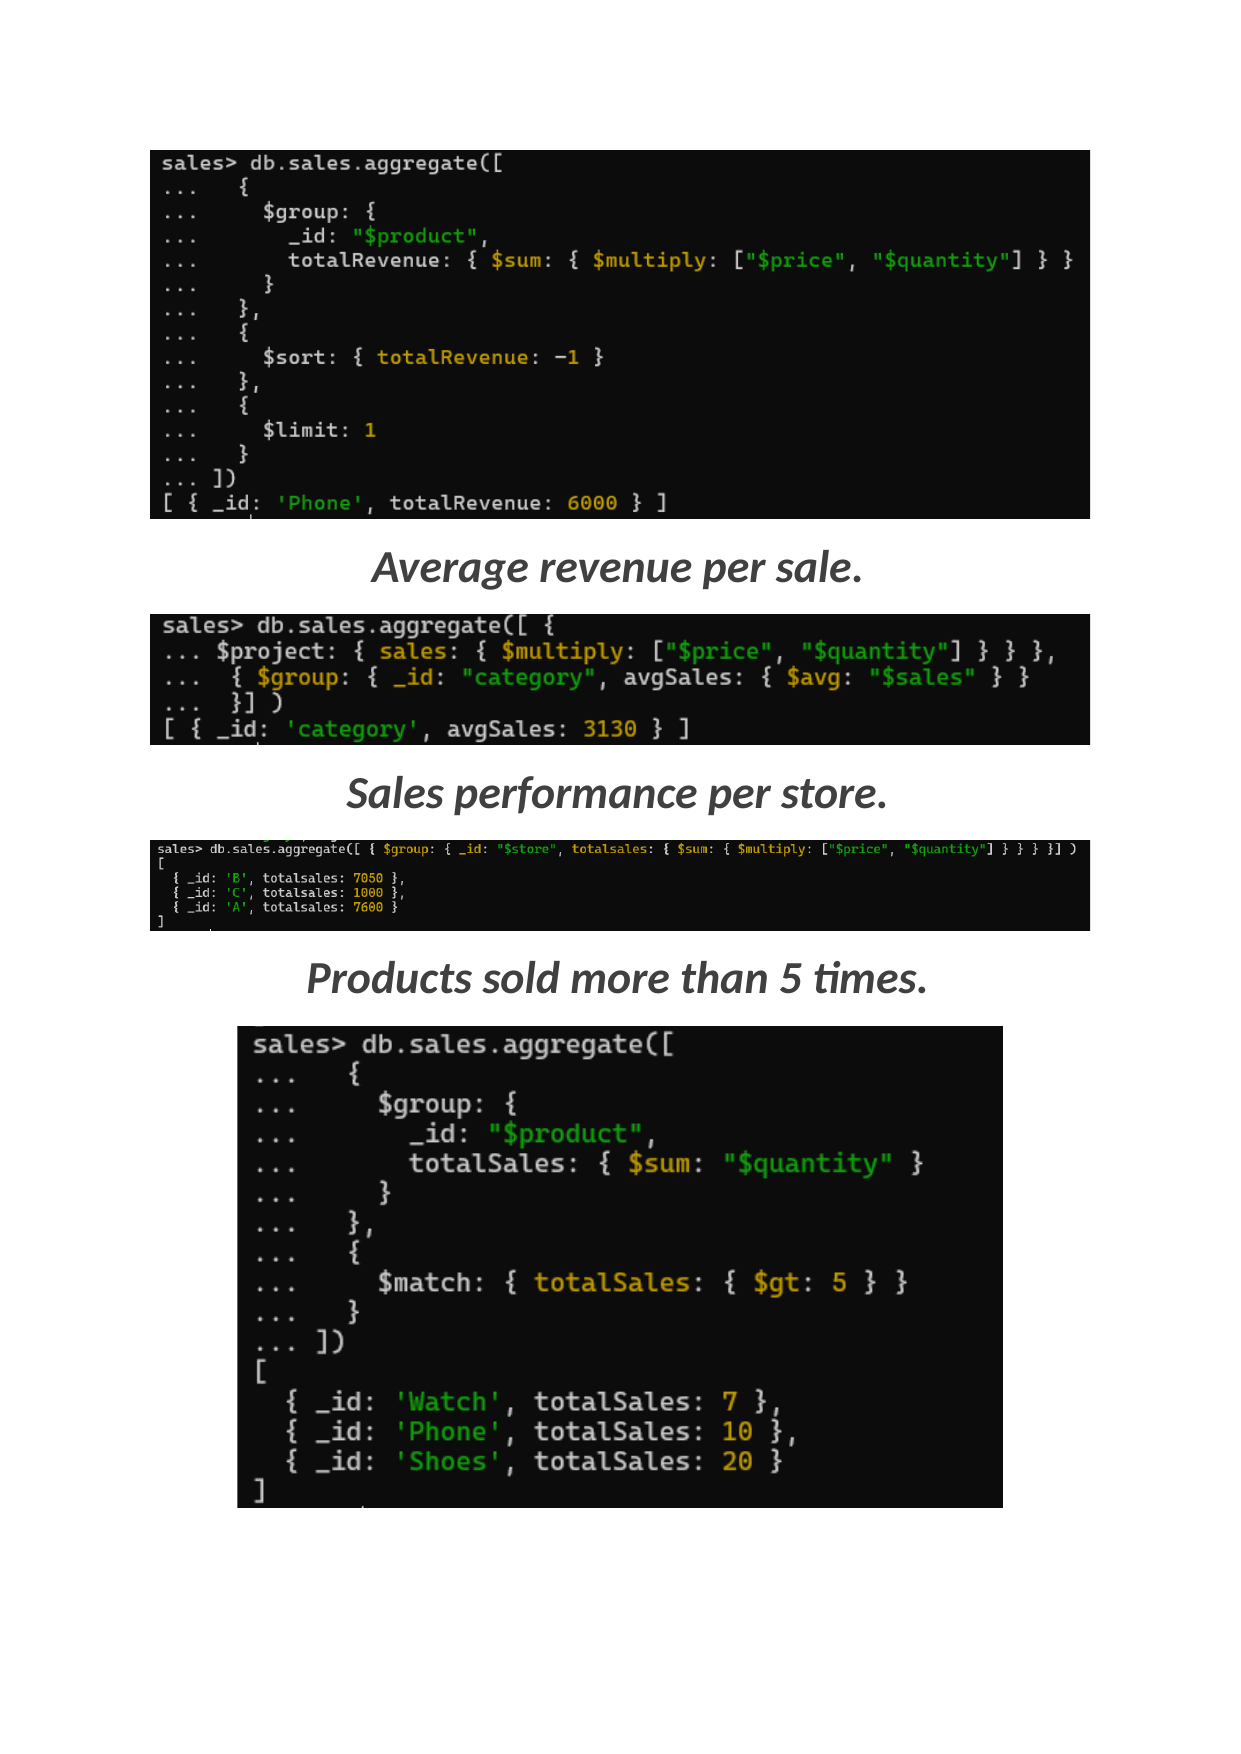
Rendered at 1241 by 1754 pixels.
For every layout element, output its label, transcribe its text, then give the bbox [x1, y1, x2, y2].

text Sales performance per store. [150, 763, 1090, 819]
picture [150, 840, 1091, 931]
text Average revenue per sale. [150, 537, 1090, 593]
picture [150, 150, 1091, 519]
text Products sold more than 5 times. [150, 949, 1090, 1005]
picture [237, 1026, 1003, 1508]
picture [150, 614, 1091, 745]
